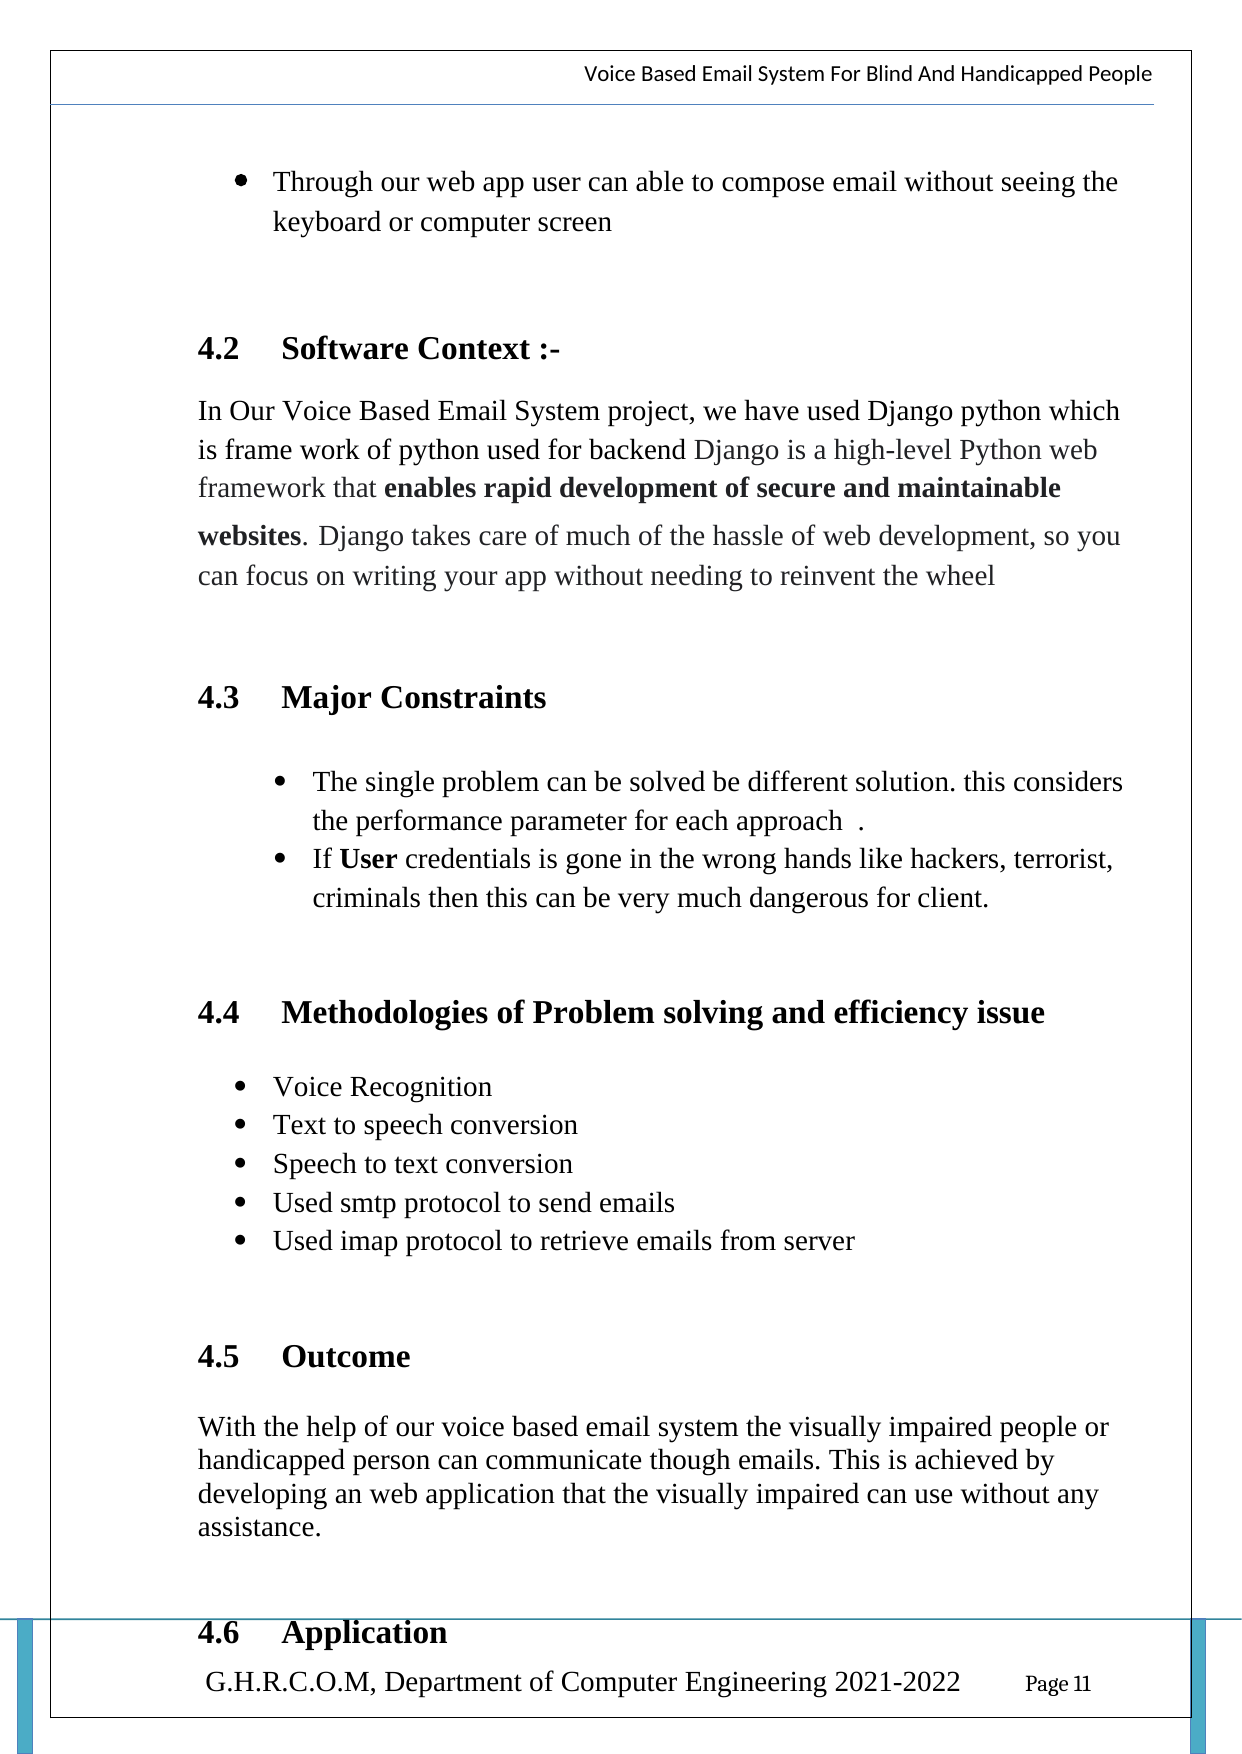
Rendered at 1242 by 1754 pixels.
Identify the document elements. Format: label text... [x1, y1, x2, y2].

text 4.4 Methodologies of Problem solving and efficiency issue [198, 992, 1124, 1031]
text 4.5 Outcome [198, 1336, 1124, 1374]
list The single problem can be solved be different solution. this considers the performance parameter for each approach . [275, 764, 1124, 836]
text 4.2 Software Context :- [198, 328, 1124, 367]
list If User credentials is gone in the wrong hands like hackers, terrorist, criminals then this can be very much dangerous for client. [275, 841, 1124, 913]
list Used imap protocol to retrieve emails from server [235, 1223, 1124, 1257]
list Speech to text conversion [235, 1146, 1124, 1180]
text With the help of our voice based email system the visually impaired people or handicapped person can communicate though emails. This is achieved by developing an web application that the visually impaired can use without any assistance. [198, 1409, 1124, 1543]
list Text to speech conversion [235, 1107, 1124, 1141]
list Used smtp protocol to send emails [235, 1185, 1124, 1218]
list Voice Recognition [235, 1069, 1124, 1102]
text 4.3 Major Constraints [198, 677, 1124, 716]
list Through our web app user can able to compose email without seeing the keyboard or computer screen [235, 164, 1124, 238]
text 4.6 Application [198, 1612, 1124, 1651]
text In Our Voice Based Email System project, we have used Django python which is frame work of python used for backend Django is a high-level Python web framework that enables rapid development of secure and maintainable websites. Django takes care of much of the hassle of web development, so you can focus on writing your app without needing to reinvent the wheel [198, 393, 1124, 592]
